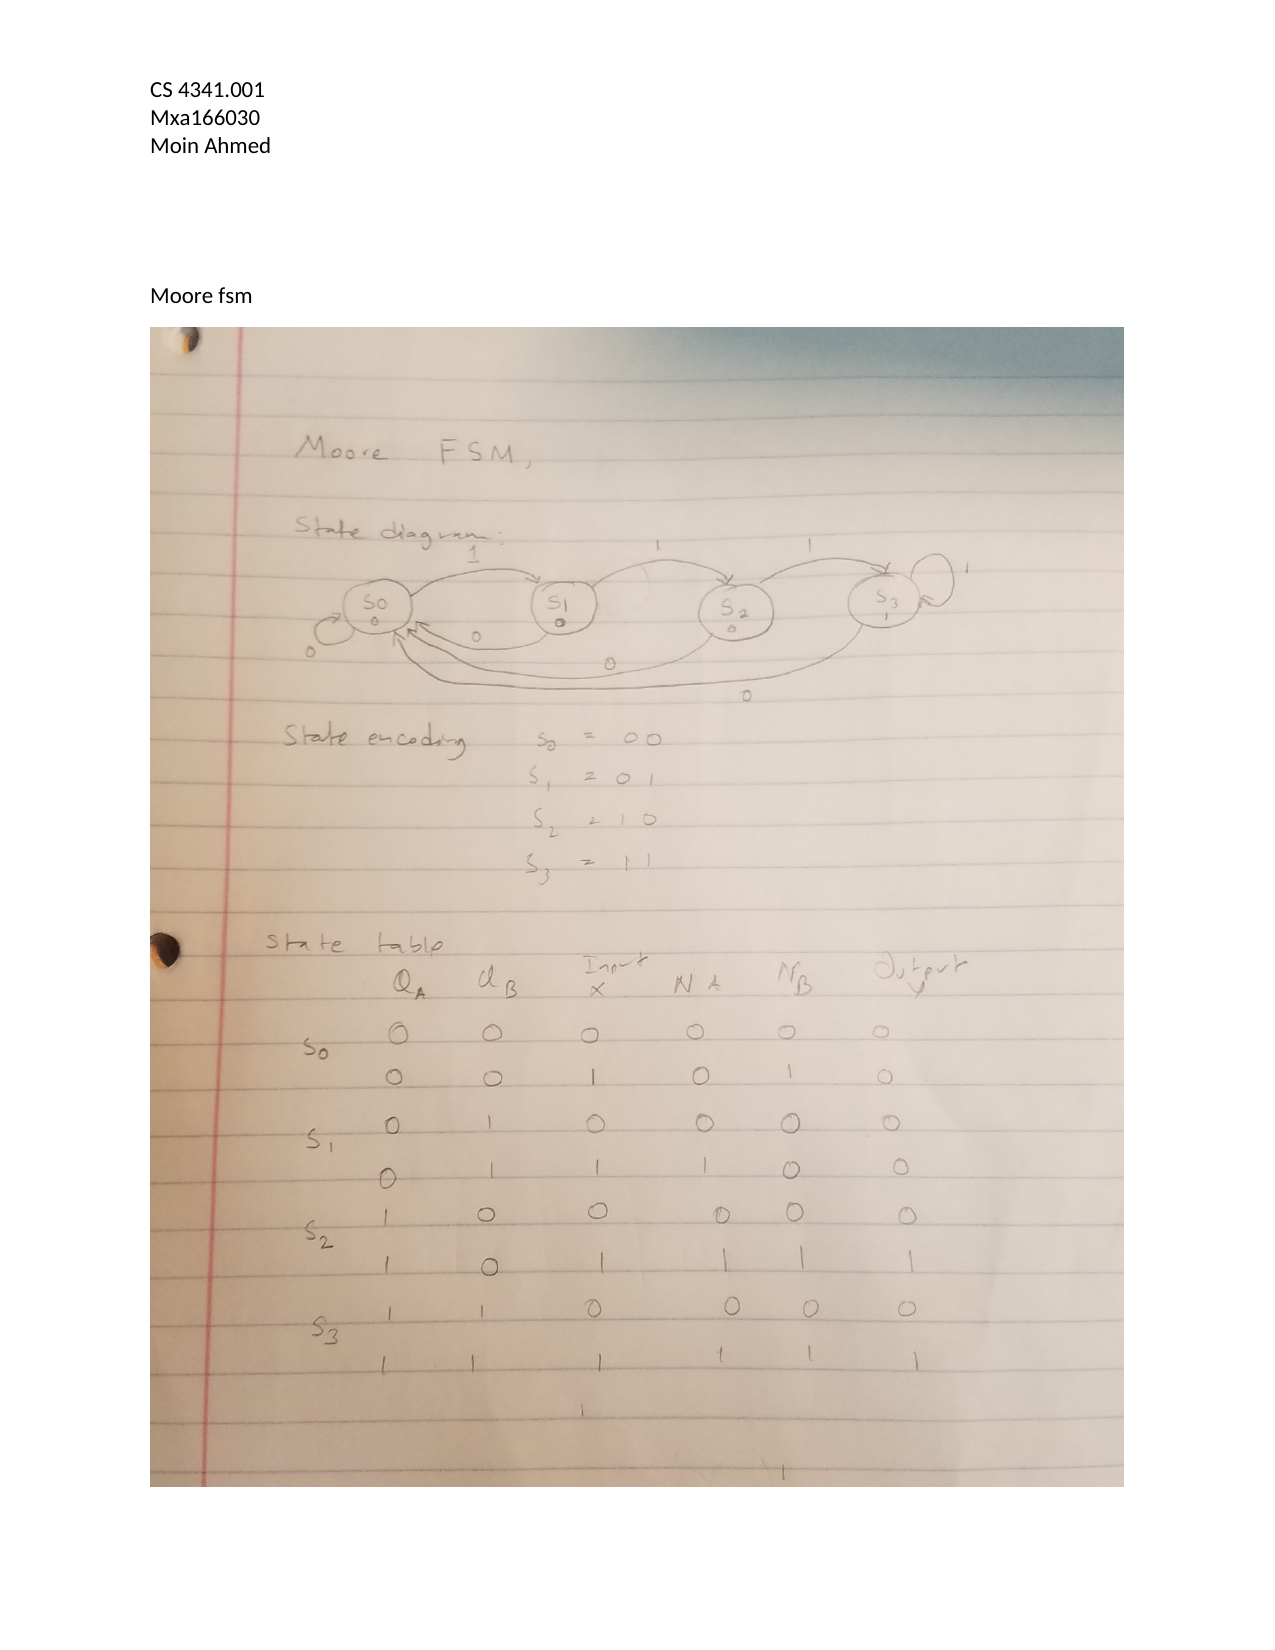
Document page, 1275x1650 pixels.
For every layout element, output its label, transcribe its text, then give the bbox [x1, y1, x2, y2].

picture [150, 327, 1124, 1487]
text Moore fsm [150, 281, 1125, 309]
